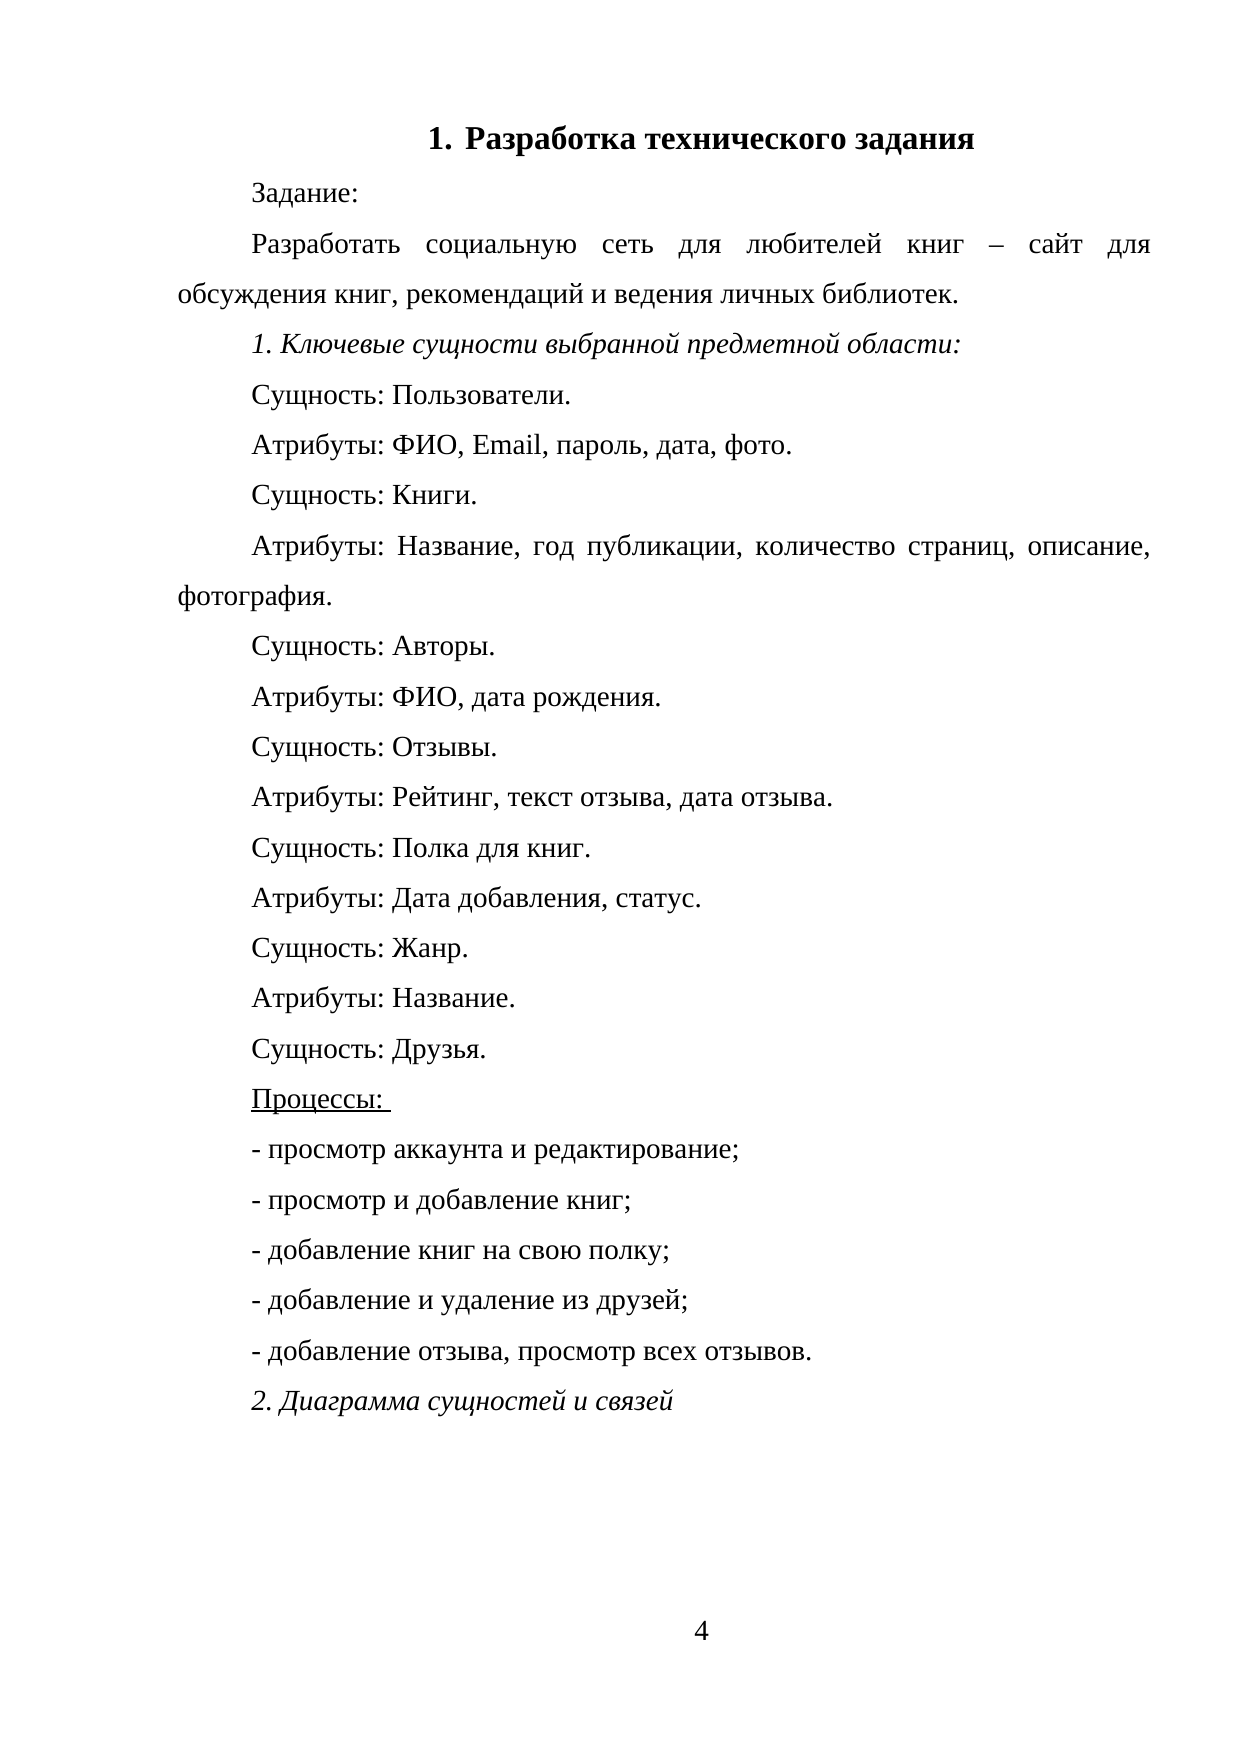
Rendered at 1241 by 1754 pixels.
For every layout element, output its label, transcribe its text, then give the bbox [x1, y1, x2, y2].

text Разработать социальную сеть для любителей книг – сайт для обсуждения книг, рекомендаций и ведения личных библиотек. [177, 226, 1152, 310]
text Сущность: Друзья. [177, 1031, 1152, 1064]
text Сущность: Жанр. [177, 930, 1152, 964]
text 1. Ключевые сущности выбранной предметной области: [177, 327, 1152, 360]
text Сущность: Отзывы. [177, 729, 1152, 763]
text Атрибуты: ФИО, Email, пароль, дата, фото. [177, 427, 1152, 461]
text Атрибуты: Название, год публикации, количество страниц, описание, фотография. [177, 528, 1152, 612]
text - просмотр аккаунта и редактирование; [177, 1132, 1152, 1165]
subtitle Разработка технического задания [251, 118, 1152, 156]
text 2. Диаграмма сущностей и связей [177, 1383, 1152, 1417]
text Атрибуты: ФИО, дата рождения. [177, 679, 1152, 712]
text Атрибуты: Дата добавления, статус. [177, 880, 1152, 913]
text Процессы: [177, 1081, 1152, 1115]
text - добавление и удаление из друзей; [177, 1282, 1152, 1316]
text Сущность: Полка для книг. [177, 830, 1152, 863]
text Сущность: Авторы. [177, 628, 1152, 662]
text - просмотр и добавление книг; [177, 1182, 1152, 1215]
text Атрибуты: Рейтинг, текст отзыва, дата отзыва. [177, 779, 1152, 813]
text Задание: [177, 176, 1152, 209]
text Сущность: Книги. [177, 477, 1152, 511]
text - добавление книг на свою полку; [177, 1232, 1152, 1266]
text - добавление отзыва, просмотр всех отзывов. [177, 1333, 1152, 1366]
text Атрибуты: Название. [177, 981, 1152, 1014]
text Сущность: Пользователи. [177, 377, 1152, 410]
